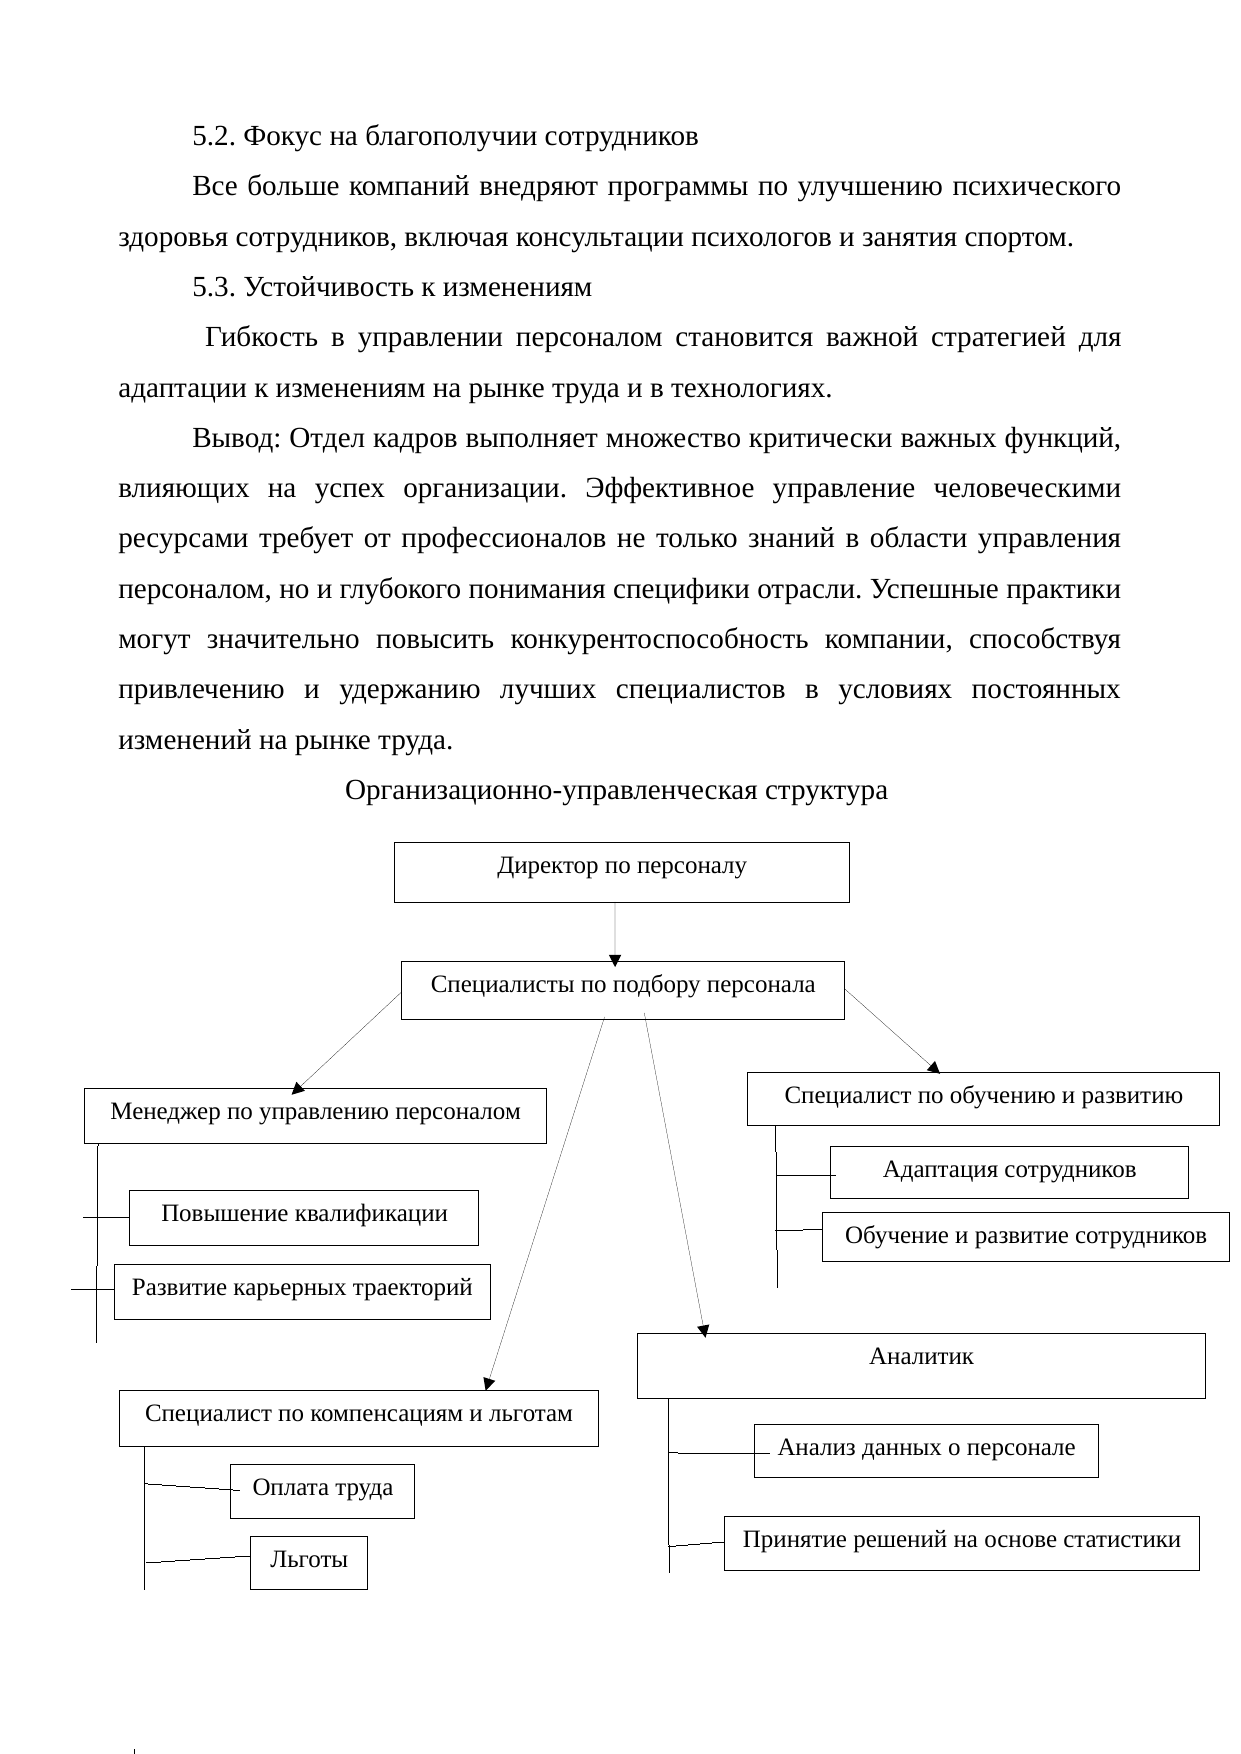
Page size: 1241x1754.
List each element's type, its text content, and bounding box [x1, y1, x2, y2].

text Все больше компаний внедряют программы по улучшению психического здоровья сотрудников, включая консультации психологов и занятия спортом. [118, 168, 1122, 252]
text 5.3. Устойчивость к изменениям [118, 269, 1122, 303]
text Гибкость в управлении персоналом становится важной стратегией для адаптации к изменениям на рынке труда и в технологиях. [118, 319, 1122, 403]
text Вывод: Отдел кадров выполняет множество критически важных функций, влияющих на успех организации. Эффективное управление человеческими ресурсами требует от профессионалов не только знаний в области управления персоналом, но и глубокого понимания специфики отрасли. Успешные практики могут значительно повысить конкурентоспособность компании, способствуя привлечению и удержанию лучших специалистов в условиях постоянных изменений на рынке труда. [118, 420, 1122, 755]
text Организационно-управленческая структура [118, 772, 1122, 1000]
text 5.2. Фокус на благополучии сотрудников [118, 118, 1122, 152]
